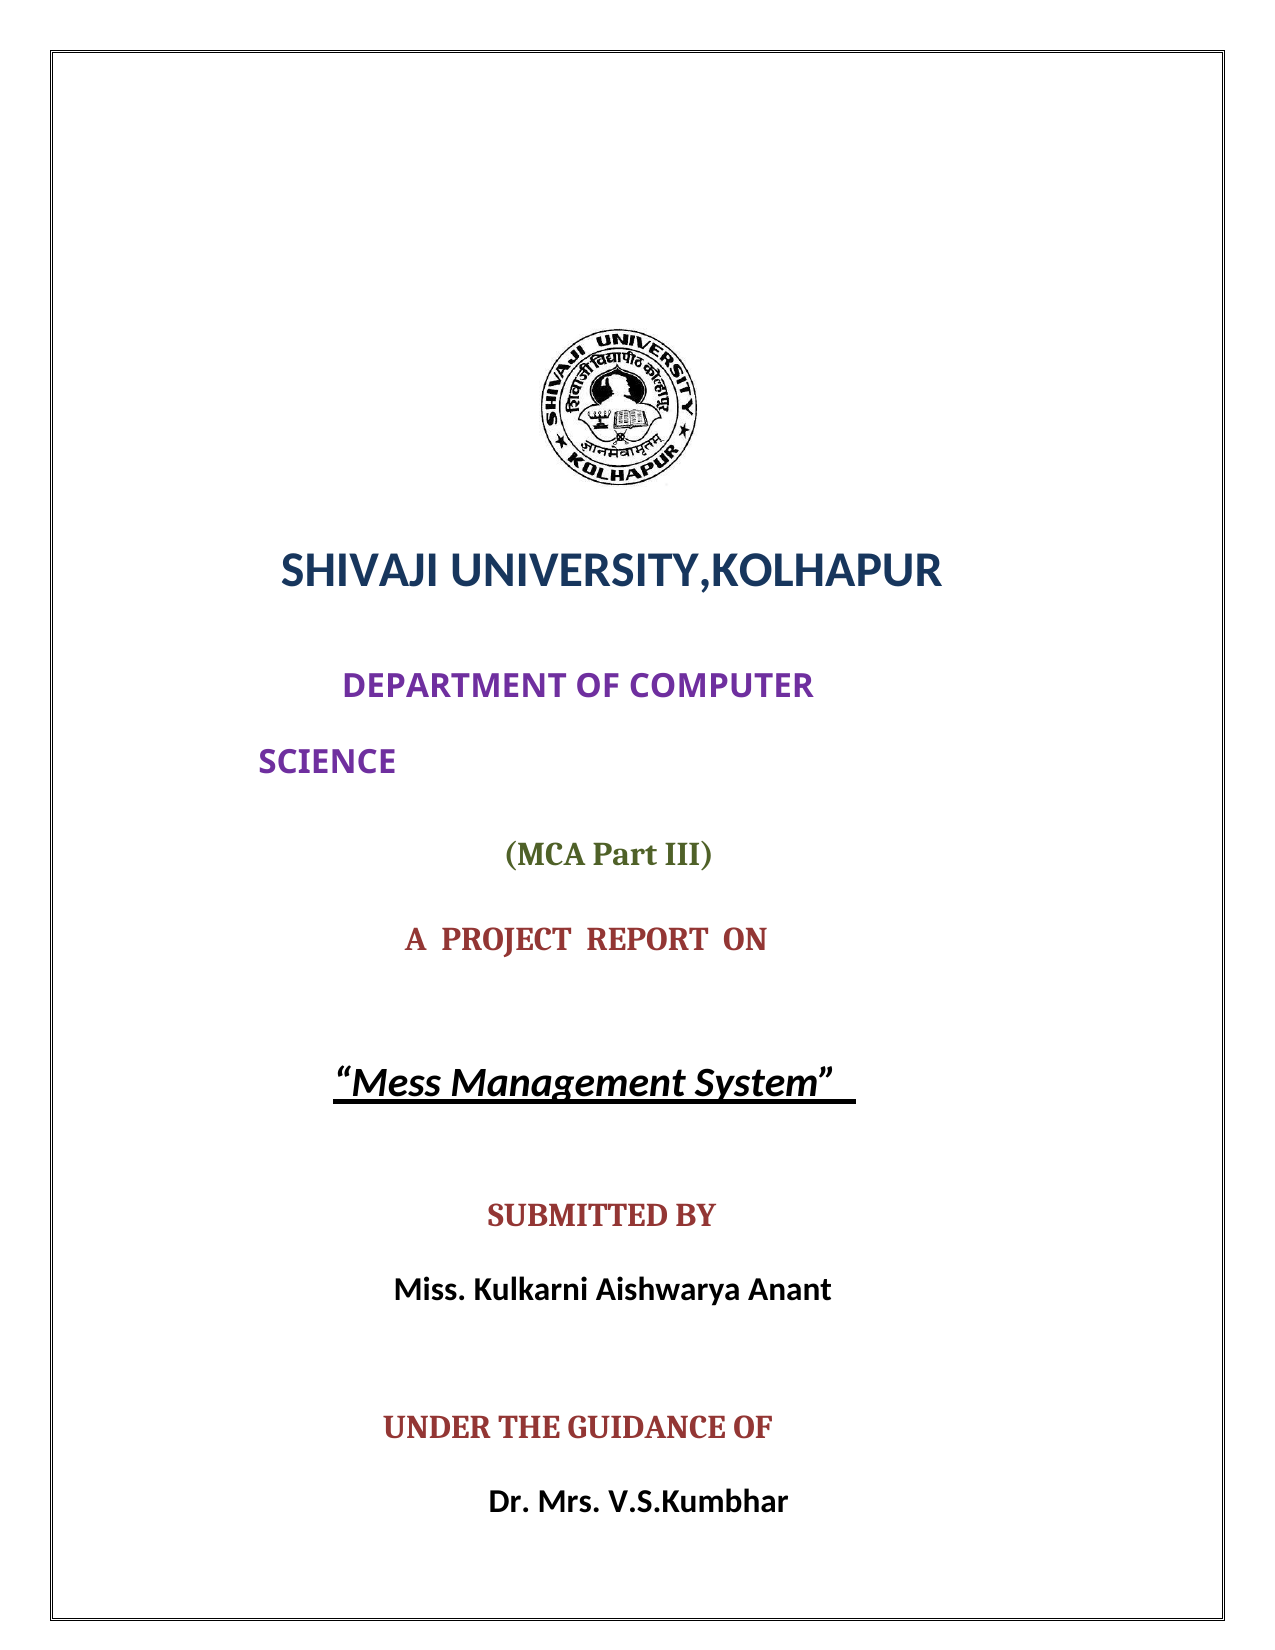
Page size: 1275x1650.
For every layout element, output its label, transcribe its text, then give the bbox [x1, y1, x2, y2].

picture [539, 328, 698, 487]
text UNDER THE GUIDANCE OF [258, 1409, 949, 1447]
text “Mess Management System” [258, 1056, 1180, 1106]
text Dr. Mrs. V.S.Kumbhar [488, 1480, 949, 1520]
text DEPARTMENT OF COMPUTER SCIENCE [258, 662, 949, 783]
text SHIVAJI UNIVERSITY,KOLHAPUR [258, 538, 949, 599]
subtitle SUBMITTED BY [488, 1197, 1202, 1235]
subtitle A PROJECT REPORT ON [258, 920, 1179, 958]
text Miss. Kulkarni Aishwarya Anant [258, 1268, 949, 1308]
text (MCA Part III) [408, 835, 949, 873]
